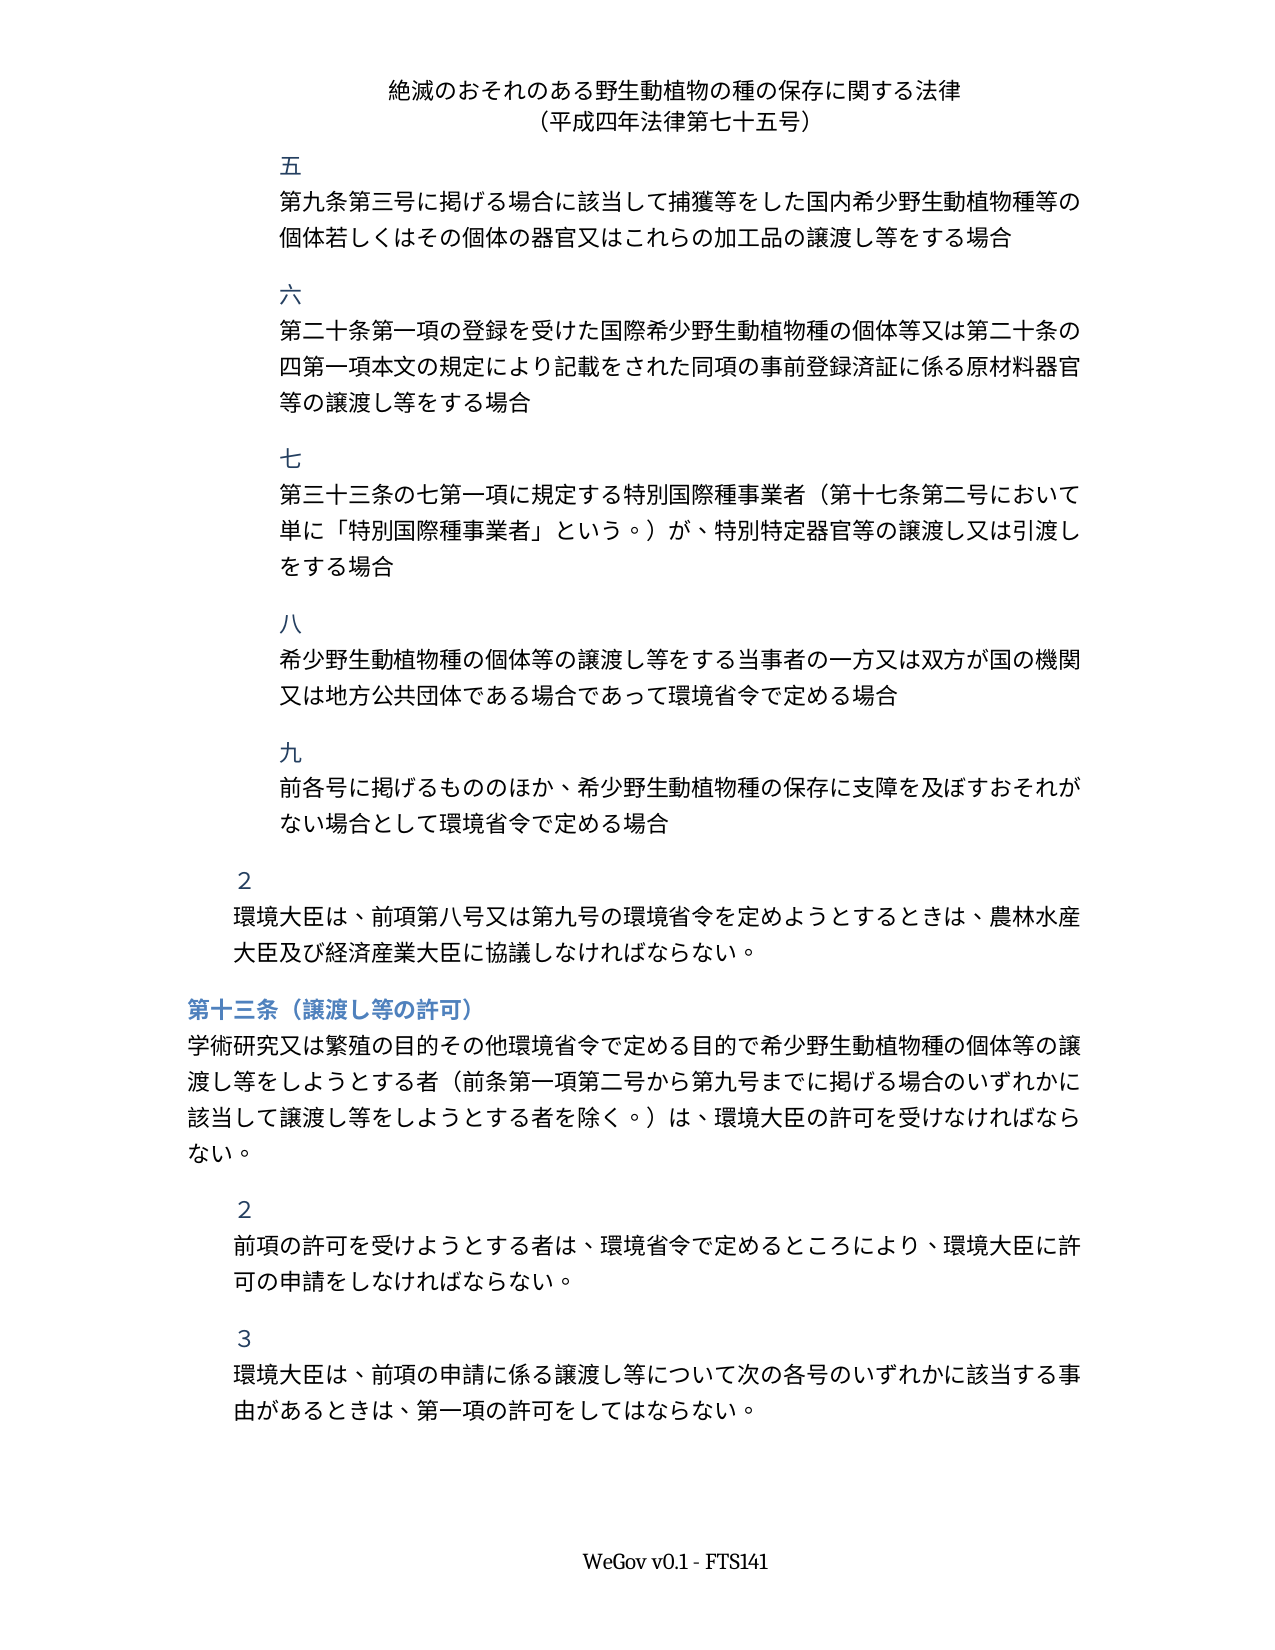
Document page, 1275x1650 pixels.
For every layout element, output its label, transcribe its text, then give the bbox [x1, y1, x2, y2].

subtitle 八 [279, 608, 1087, 639]
subtitle 五 [279, 150, 1087, 181]
subtitle ２ [233, 865, 1087, 896]
subtitle 九 [279, 736, 1087, 768]
text 第九条第三号に掲げる場合に該当して捕獲等をした国内希少野生動植物種等の個体若しくはその個体の器官又はこれらの加工品の譲渡し等をする場合 [279, 186, 1087, 253]
text 環境大臣は、前項第八号又は第九号の環境省令を定めようとするときは、農林水産大臣及び経済産業大臣に協議しなければならない。 [233, 901, 1087, 968]
subtitle ３ [233, 1323, 1087, 1354]
text 環境大臣は、前項の申請に係る譲渡し等について次の各号のいずれかに該当する事由があるときは、第一項の許可をしてはならない。 [233, 1359, 1087, 1426]
text 前各号に掲げるもののほか、希少野生動植物種の保存に支障を及ぼすおそれがない場合として環境省令で定める場合 [279, 772, 1087, 839]
text 希少野生動植物種の個体等の譲渡し等をする当事者の一方又は双方が国の機関又は地方公共団体である場合であって環境省令で定める場合 [279, 644, 1087, 711]
text 第三十三条の七第一項に規定する特別国際種事業者（第十七条第二号において単に「特別国際種事業者」という。）が、特別特定器官等の譲渡し又は引渡しをする場合 [279, 479, 1087, 582]
subtitle 六 [279, 279, 1087, 310]
subtitle 七 [279, 443, 1087, 474]
text 第二十条第一項の登録を受けた国際希少野生動植物種の個体等又は第二十条の四第一項本文の規定により記載をされた同項の事前登録済証に係る原材料器官等の譲渡し等をする場合 [279, 314, 1087, 418]
subtitle ２ [233, 1194, 1087, 1226]
subtitle 第十三条（譲渡し等の許可） [187, 994, 1087, 1025]
text 学術研究又は繁殖の目的その他環境省令で定める目的で希少野生動植物種の個体等の譲渡し等をしようとする者（前条第一項第二号から第九号までに掲げる場合のいずれかに該当して譲渡し等をしようとする者を除く。）は、環境大臣の許可を受けなければならない。 [187, 1030, 1087, 1169]
text 前項の許可を受けようとする者は、環境省令で定めるところにより、環境大臣に許可の申請をしなければならない。 [233, 1230, 1087, 1297]
